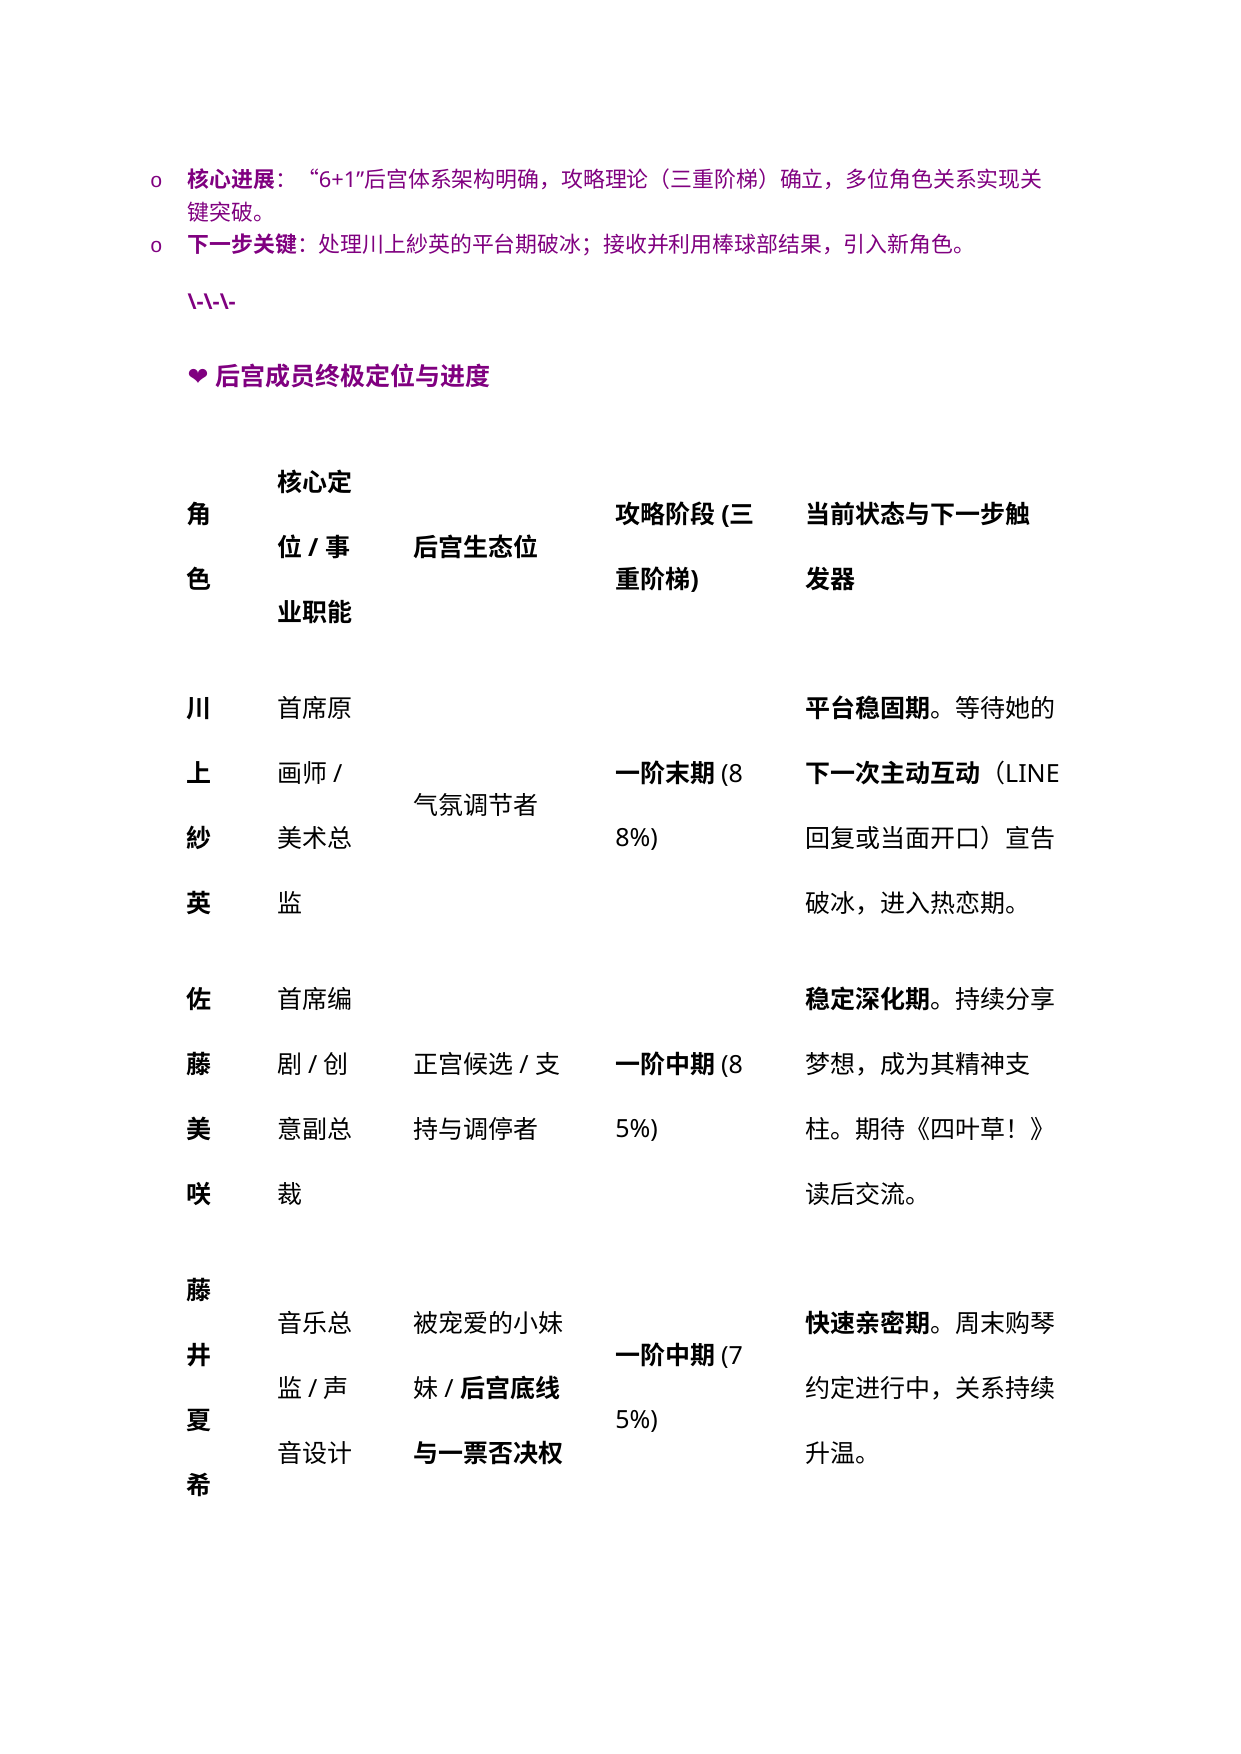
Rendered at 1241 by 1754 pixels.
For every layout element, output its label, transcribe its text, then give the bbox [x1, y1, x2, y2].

table_cell 首席编剧 / 创意副总裁 [252, 950, 388, 1241]
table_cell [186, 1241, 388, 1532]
list 下一步关键：处理川上紗英的平台期破冰；接收并利用棒球部结果，引入新角色。 [150, 227, 1053, 259]
table_cell 正宫候选 / 支持与调停者 [389, 950, 590, 1241]
table_cell 一阶中期 (85%) [590, 950, 780, 1241]
table_cell 一阶末期 (88%) [590, 658, 780, 949]
table_header 当前状态与下一步触发器 [780, 432, 1076, 658]
text \-\-\- [187, 284, 1053, 317]
table_cell 首席原画师 / 美术总监 [252, 658, 388, 949]
table_header 攻略阶段 (三重阶梯) [590, 432, 780, 658]
table_cell 稳定深化期。持续分享梦想，成为其精神支柱。期待《四叶草！》读后交流。 [780, 950, 1076, 1241]
table_header 核心定位 / 事业职能 [252, 432, 388, 658]
table_header 后宫生态位 [389, 432, 590, 658]
table_cell 平台稳固期。等待她的下一次主动互动（LINE回复或当面开口）宣告破冰，进入热恋期。 [780, 658, 1076, 949]
table_header 角色 [186, 432, 252, 658]
table_cell 佐藤美咲 [186, 950, 252, 1241]
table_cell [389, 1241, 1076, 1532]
list 核心进展：“6+1”后宫体系架构明确，攻略理论（三重阶梯）确立，多位角色关系实现关键突破。 [150, 162, 1053, 227]
table_cell 气氛调节者 [389, 658, 590, 949]
text ❤️ 后宫成员终极定位与进度 [187, 342, 1053, 407]
table_cell 川上紗英 [186, 658, 252, 949]
